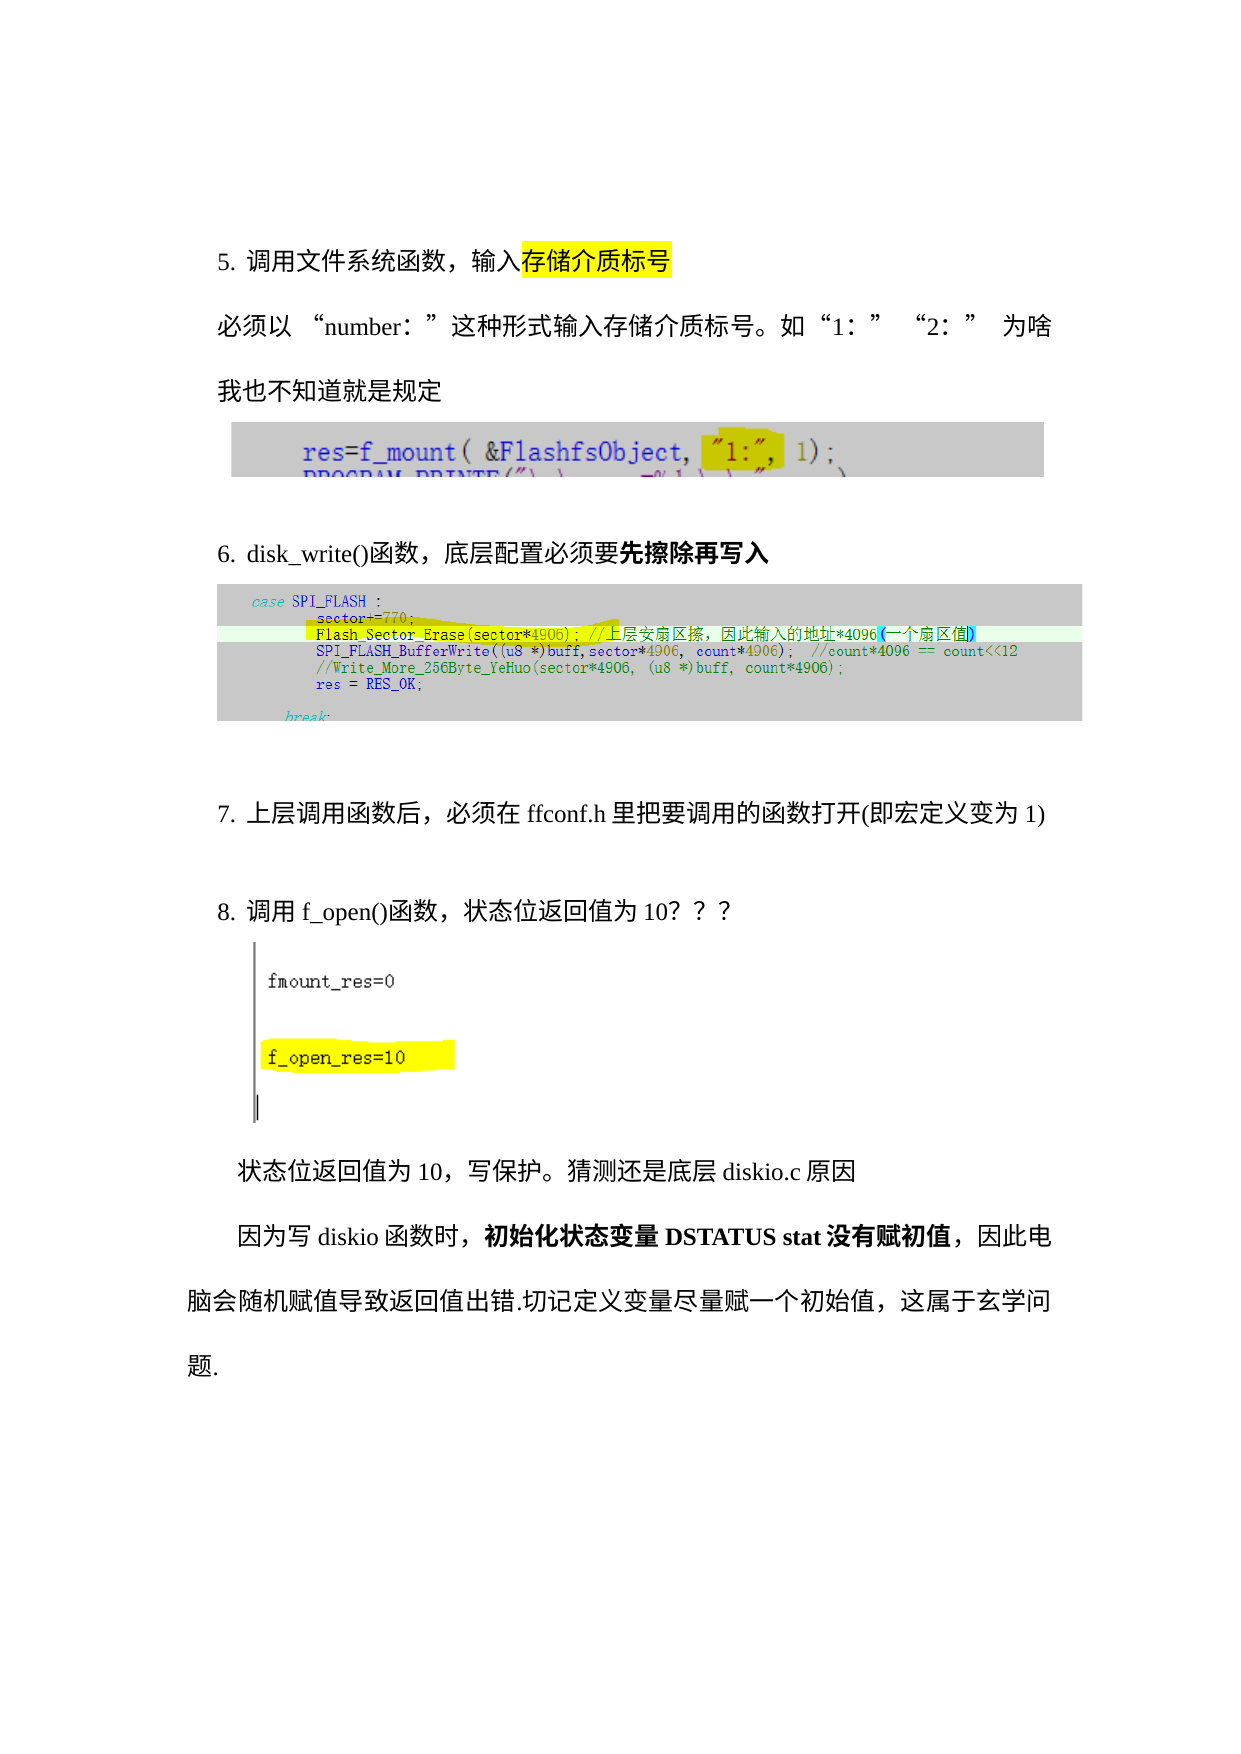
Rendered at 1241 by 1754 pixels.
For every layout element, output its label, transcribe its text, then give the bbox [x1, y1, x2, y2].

picture [217, 584, 1083, 721]
list 必须以 “number：”这种形式输入存储介质标号。如“1：” “2：” 为啥我也不知道就是规定 [217, 292, 1053, 422]
list 调用文件系统函数，输入存储介质标号 [217, 227, 1053, 292]
picture [253, 942, 1119, 1123]
list 调用f_open()函数，状态位返回值为10？？？ [217, 877, 1053, 942]
list 状态位返回值为10，写保护。猜测还是底层diskio.c原因 [187, 1137, 1053, 1202]
picture [231, 422, 1044, 477]
list 因为写diskio函数时，初始化状态变量DSTATUS stat没有赋初值，因此电脑会随机赋值导致返回值出错.切记定义变量尽量赋一个初始值，这属于玄学问题. [187, 1202, 1053, 1397]
list 上层调用函数后，必须在ffconf.h里把要调用的函数打开(即宏定义变为1) [217, 779, 1053, 844]
list disk_write()函数，底层配置必须要先擦除再写入 [217, 519, 1053, 584]
